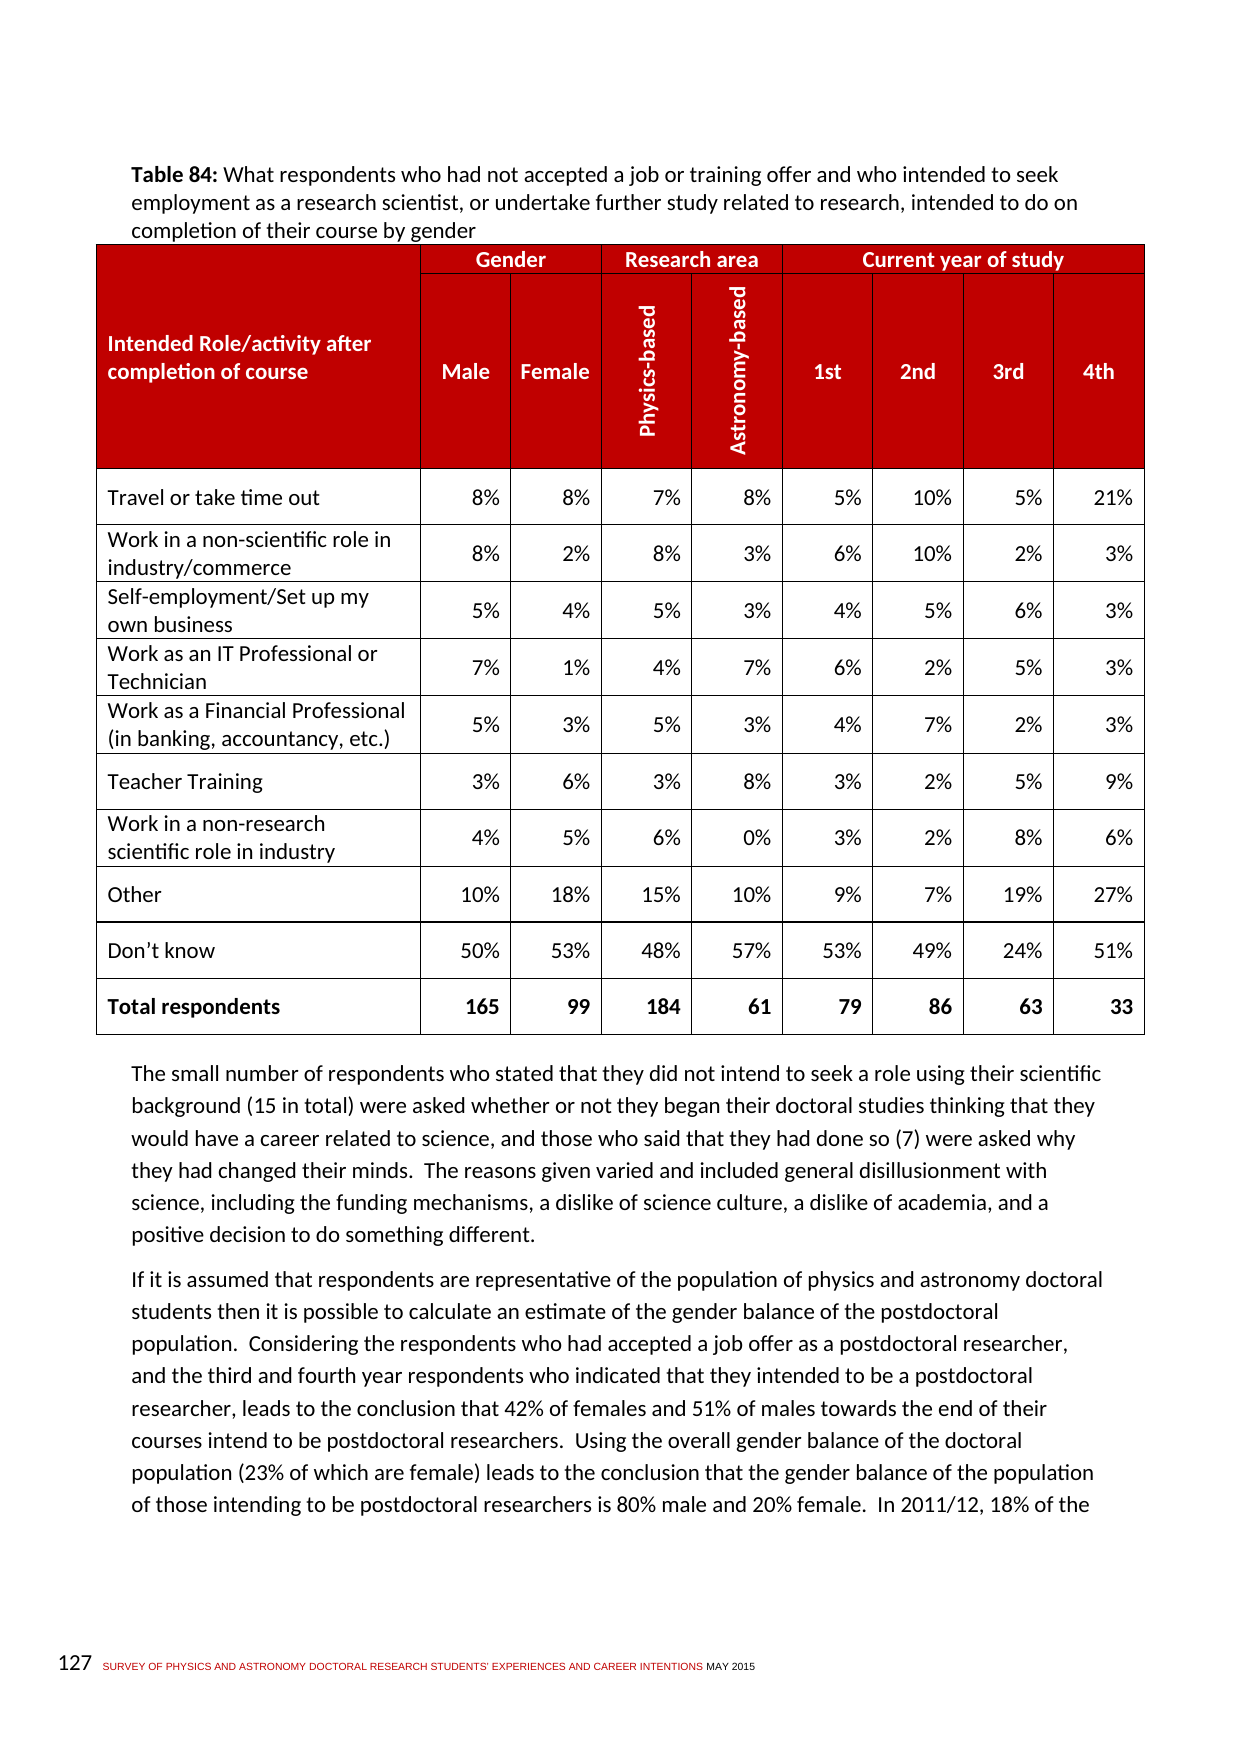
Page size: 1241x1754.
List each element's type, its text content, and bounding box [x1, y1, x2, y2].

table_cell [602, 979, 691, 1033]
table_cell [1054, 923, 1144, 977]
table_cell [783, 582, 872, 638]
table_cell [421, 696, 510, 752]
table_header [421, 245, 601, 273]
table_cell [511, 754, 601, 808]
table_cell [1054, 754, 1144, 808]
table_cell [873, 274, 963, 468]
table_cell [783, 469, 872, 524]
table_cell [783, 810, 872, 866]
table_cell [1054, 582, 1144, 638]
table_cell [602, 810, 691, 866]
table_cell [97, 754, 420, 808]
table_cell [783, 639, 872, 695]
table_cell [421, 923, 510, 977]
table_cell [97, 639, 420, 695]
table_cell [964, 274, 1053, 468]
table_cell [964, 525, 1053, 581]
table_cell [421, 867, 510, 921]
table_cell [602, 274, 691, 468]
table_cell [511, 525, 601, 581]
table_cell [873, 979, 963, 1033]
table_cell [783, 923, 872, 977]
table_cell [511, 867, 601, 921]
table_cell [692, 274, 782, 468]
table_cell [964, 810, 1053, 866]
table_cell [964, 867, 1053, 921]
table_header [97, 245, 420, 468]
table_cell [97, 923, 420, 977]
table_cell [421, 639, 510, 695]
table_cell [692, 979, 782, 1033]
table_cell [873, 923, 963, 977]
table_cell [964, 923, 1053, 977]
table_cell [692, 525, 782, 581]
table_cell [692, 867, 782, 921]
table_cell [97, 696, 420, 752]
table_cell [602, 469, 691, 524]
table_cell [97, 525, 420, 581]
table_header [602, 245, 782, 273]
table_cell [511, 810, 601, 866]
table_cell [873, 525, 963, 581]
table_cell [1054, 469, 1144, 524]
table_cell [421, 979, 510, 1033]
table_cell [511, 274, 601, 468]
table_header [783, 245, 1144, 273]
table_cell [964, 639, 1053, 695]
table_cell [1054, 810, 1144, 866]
text The small number of respondents who stated that they did not intend to seek a role using their scientific background (15 in total) were asked whether or not they began their doctoral studies thinking that they would have a career related to science, and those who said that they had done so (7) were asked why they had changed their minds. The reasons given varied and included general disillusionment with science, including the funding mechanisms, a dislike of science culture, a dislike of academia, and a positive decision to do something different. [131, 1059, 1109, 1248]
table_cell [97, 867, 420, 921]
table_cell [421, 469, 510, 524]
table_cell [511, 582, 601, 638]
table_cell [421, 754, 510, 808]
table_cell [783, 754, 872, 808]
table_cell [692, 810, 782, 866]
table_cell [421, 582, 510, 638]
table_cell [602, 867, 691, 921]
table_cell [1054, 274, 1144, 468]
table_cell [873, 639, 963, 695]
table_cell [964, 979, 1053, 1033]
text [131, 1265, 1109, 1518]
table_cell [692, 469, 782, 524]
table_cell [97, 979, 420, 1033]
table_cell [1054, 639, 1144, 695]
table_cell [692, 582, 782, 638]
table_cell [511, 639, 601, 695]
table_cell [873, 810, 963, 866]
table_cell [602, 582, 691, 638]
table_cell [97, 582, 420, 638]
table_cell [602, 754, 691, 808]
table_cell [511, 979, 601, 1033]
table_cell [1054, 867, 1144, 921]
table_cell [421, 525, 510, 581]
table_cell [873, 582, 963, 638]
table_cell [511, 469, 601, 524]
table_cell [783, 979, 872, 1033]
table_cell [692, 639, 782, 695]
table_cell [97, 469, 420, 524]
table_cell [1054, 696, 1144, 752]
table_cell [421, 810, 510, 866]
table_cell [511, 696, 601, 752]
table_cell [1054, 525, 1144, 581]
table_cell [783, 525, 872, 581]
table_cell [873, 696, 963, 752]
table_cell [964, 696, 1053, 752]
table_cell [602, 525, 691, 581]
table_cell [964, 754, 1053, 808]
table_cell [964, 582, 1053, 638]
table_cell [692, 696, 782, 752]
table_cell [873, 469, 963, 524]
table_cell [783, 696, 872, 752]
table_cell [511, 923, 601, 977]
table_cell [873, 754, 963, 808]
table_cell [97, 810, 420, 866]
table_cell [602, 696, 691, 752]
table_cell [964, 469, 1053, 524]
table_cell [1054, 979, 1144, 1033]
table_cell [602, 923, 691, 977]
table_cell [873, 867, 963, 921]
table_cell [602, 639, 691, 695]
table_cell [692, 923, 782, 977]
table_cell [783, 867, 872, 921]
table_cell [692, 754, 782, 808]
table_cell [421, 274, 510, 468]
text Table 84: What respondents who had not accepted a job or training offer and who intended to seek employment as a research scientist, or undertake further study related to research, intended to do on completion of their course by gender [131, 160, 1109, 244]
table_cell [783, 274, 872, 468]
